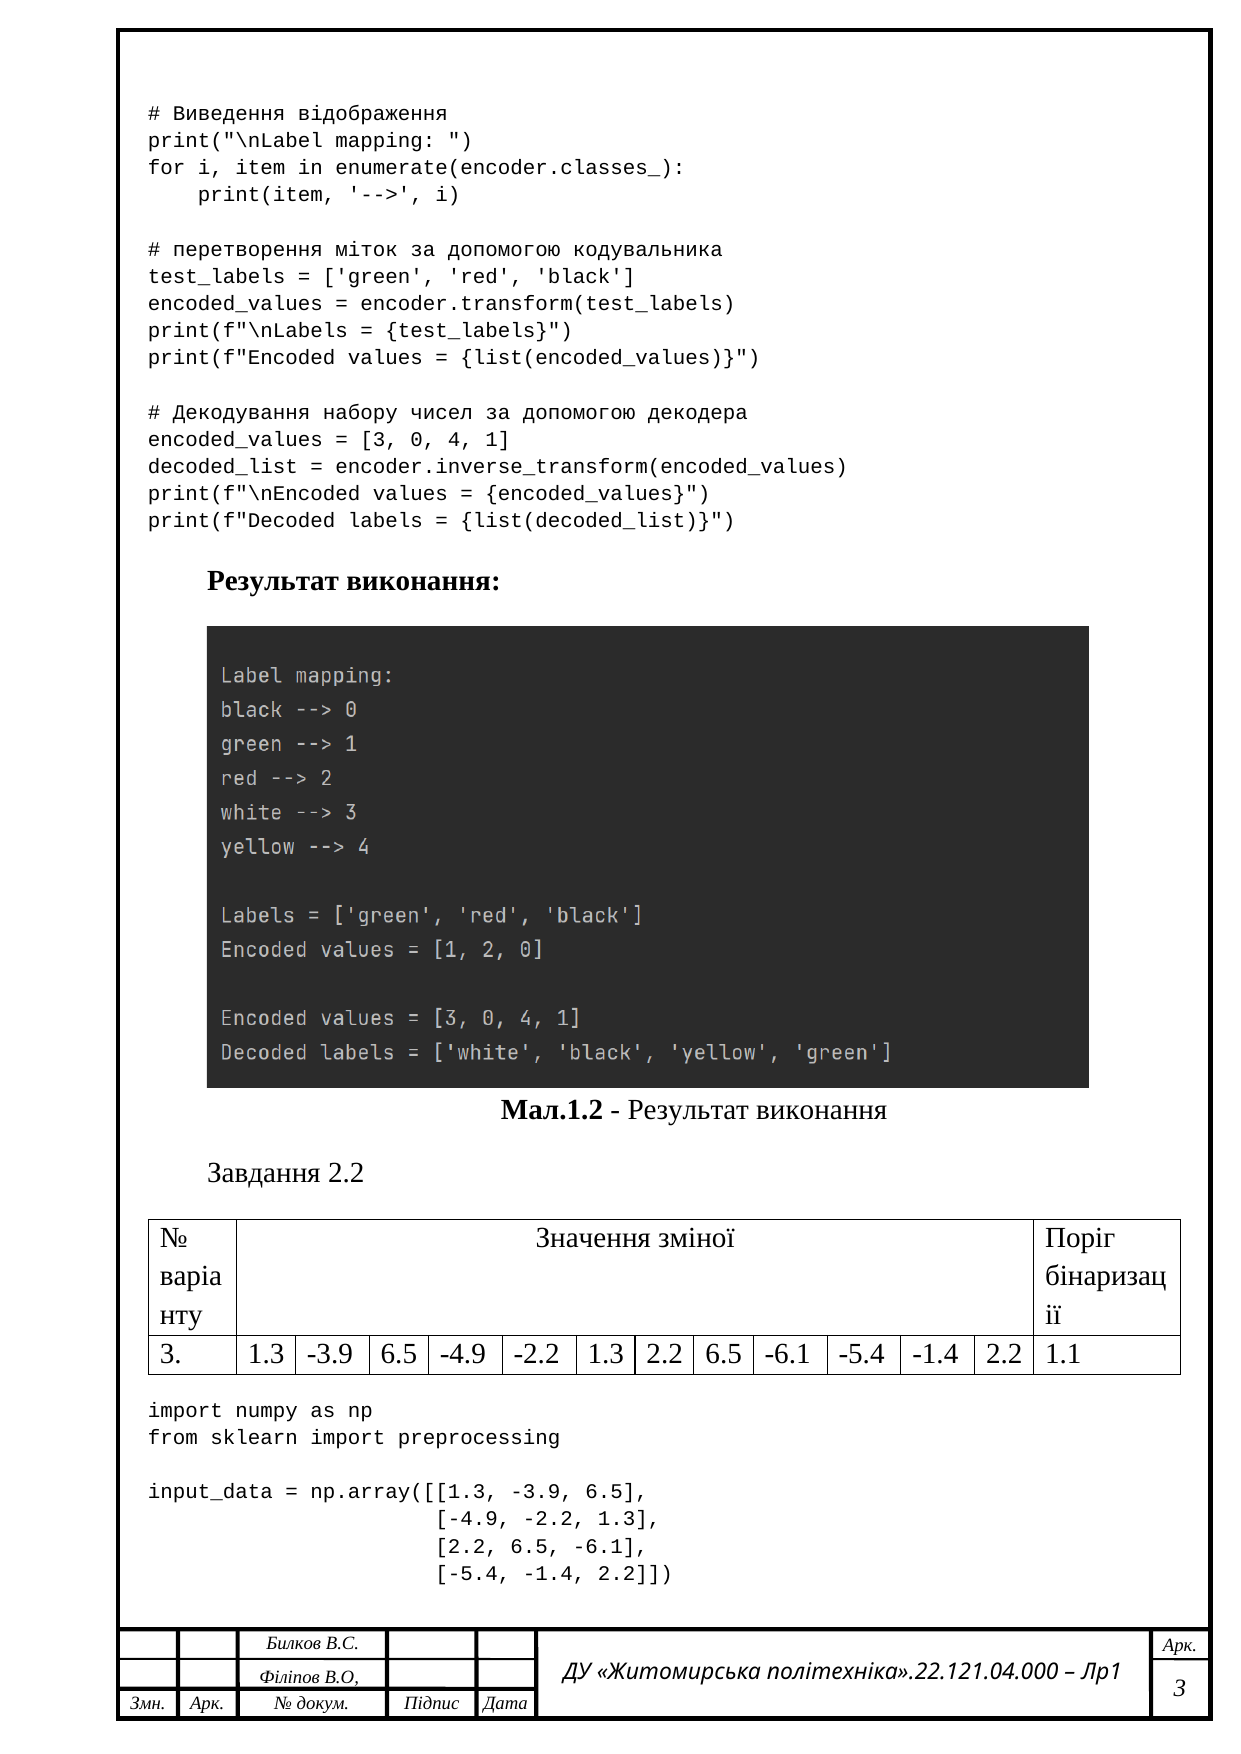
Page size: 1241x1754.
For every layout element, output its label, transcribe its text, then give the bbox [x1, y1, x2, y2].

table_cell 3. [149, 1336, 236, 1374]
table_header № варіанту [149, 1220, 236, 1335]
picture [206, 626, 1089, 1088]
table_cell 1.3 [237, 1336, 295, 1374]
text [148, 103, 1181, 534]
table_header Значення зміної [237, 1220, 1033, 1335]
table_cell -4.9 [429, 1336, 502, 1374]
table_cell 2.2 [975, 1336, 1033, 1374]
text [-4.9, -2.2, 1.3], [148, 1508, 1181, 1532]
text Завдання 2.2 [148, 1155, 1181, 1189]
table_cell -5.4 [828, 1336, 900, 1374]
text Результат виконання: [148, 563, 1181, 596]
table_cell 1.1 [1034, 1336, 1180, 1374]
text Мал.1.2 - Результат виконання [148, 1092, 1181, 1125]
table_cell 6.5 [370, 1336, 428, 1374]
table_cell -3.9 [296, 1336, 369, 1374]
table_cell -2.2 [503, 1336, 576, 1374]
table_cell -6.1 [754, 1336, 827, 1374]
text [2.2, 6.5, -6.1], [148, 1536, 1181, 1559]
table_cell 2.2 [636, 1336, 693, 1374]
text import numpy as np from sklearn import preprocessing input_data = np.array([[1.3, -3.9, 6.5], [148, 1400, 1181, 1505]
table_cell 6.5 [694, 1336, 753, 1374]
table_cell 1.3 [577, 1336, 634, 1374]
table_header Поріг бінаризації [1034, 1220, 1180, 1335]
text [-5.4, -1.4, 2.2]]) [148, 1563, 1181, 1586]
table_cell -1.4 [901, 1336, 974, 1374]
